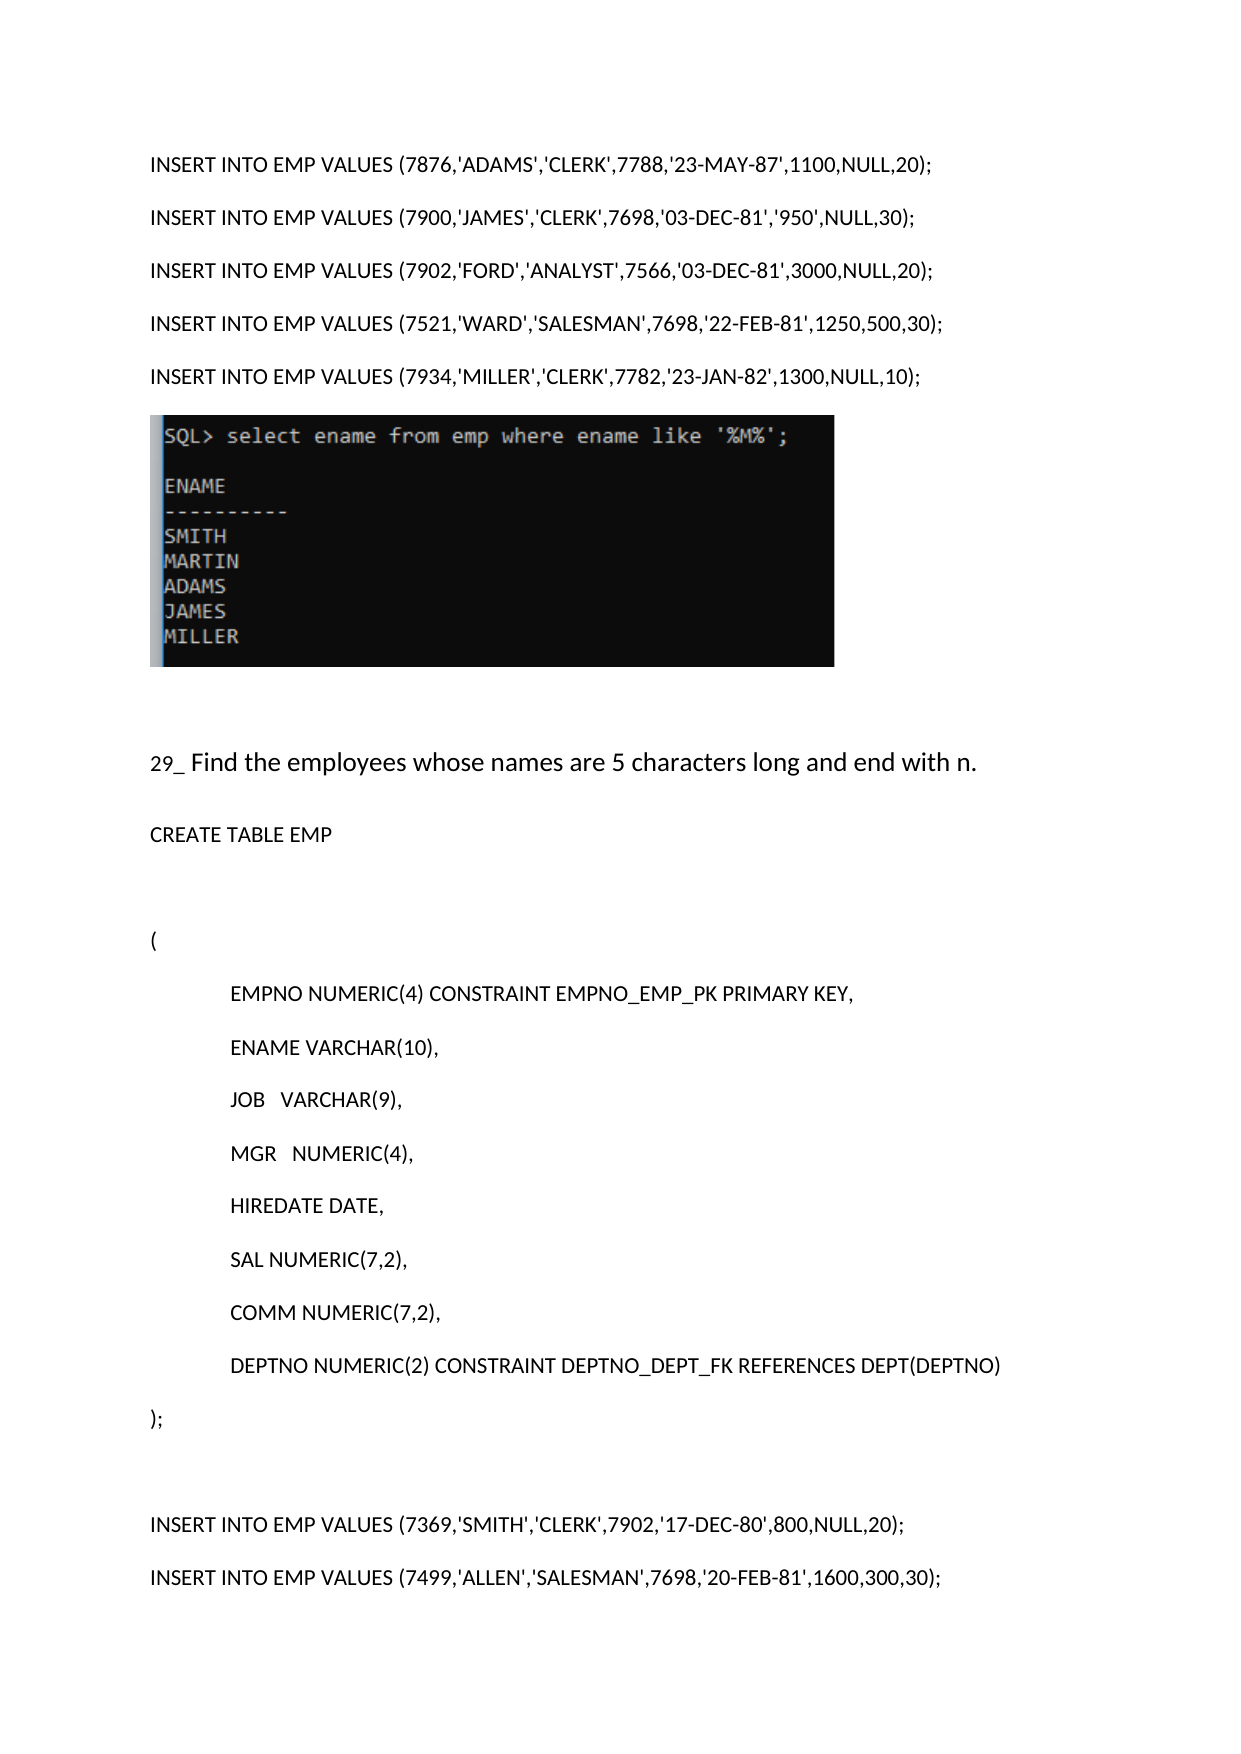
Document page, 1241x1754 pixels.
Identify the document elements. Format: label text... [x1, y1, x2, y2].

text INSERT INTO EMP VALUES (7499,'ALLEN','SALESMAN',7698,'20-FEB-81',1600,300,30); [150, 1563, 1090, 1591]
text INSERT INTO EMP VALUES (7369,'SMITH','CLERK',7902,'17-DEC-80',800,NULL,20); [150, 1510, 1090, 1538]
text JOB VARCHAR(9), [150, 1086, 1090, 1114]
text ); [150, 1404, 1090, 1432]
text CREATE TABLE EMP [150, 821, 1090, 848]
text ( [150, 927, 1090, 954]
text 29_ Find the employees whose names are 5 characters long and end with n. [150, 745, 1090, 778]
text SAL NUMERIC(7,2), [150, 1245, 1090, 1273]
text EMPNO NUMERIC(4) CONSTRAINT EMPNO_EMP_PK PRIMARY KEY, [150, 979, 1090, 1008]
picture [150, 415, 835, 667]
text DEPTNO NUMERIC(2) CONSTRAINT DEPTNO_DEPT_FK REFERENCES DEPT(DEPTNO) [150, 1351, 1090, 1379]
text INSERT INTO EMP VALUES (7900,'JAMES','CLERK',7698,'03-DEC-81','950',NULL,30); [150, 203, 1090, 231]
text INSERT INTO EMP VALUES (7876,'ADAMS','CLERK',7788,'23-MAY-87',1100,NULL,20); [150, 150, 1090, 178]
text INSERT INTO EMP VALUES (7521,'WARD','SALESMAN',7698,'22-FEB-81',1250,500,30); [150, 309, 1090, 337]
text COMM NUMERIC(7,2), [150, 1298, 1090, 1326]
text INSERT INTO EMP VALUES (7934,'MILLER','CLERK',7782,'23-JAN-82',1300,NULL,10); [150, 362, 1090, 390]
text ENAME VARCHAR(10), [150, 1033, 1090, 1061]
text INSERT INTO EMP VALUES (7902,'FORD','ANALYST',7566,'03-DEC-81',3000,NULL,20); [150, 256, 1090, 284]
text MGR NUMERIC(4), [150, 1139, 1090, 1167]
text HIREDATE DATE, [150, 1192, 1090, 1220]
